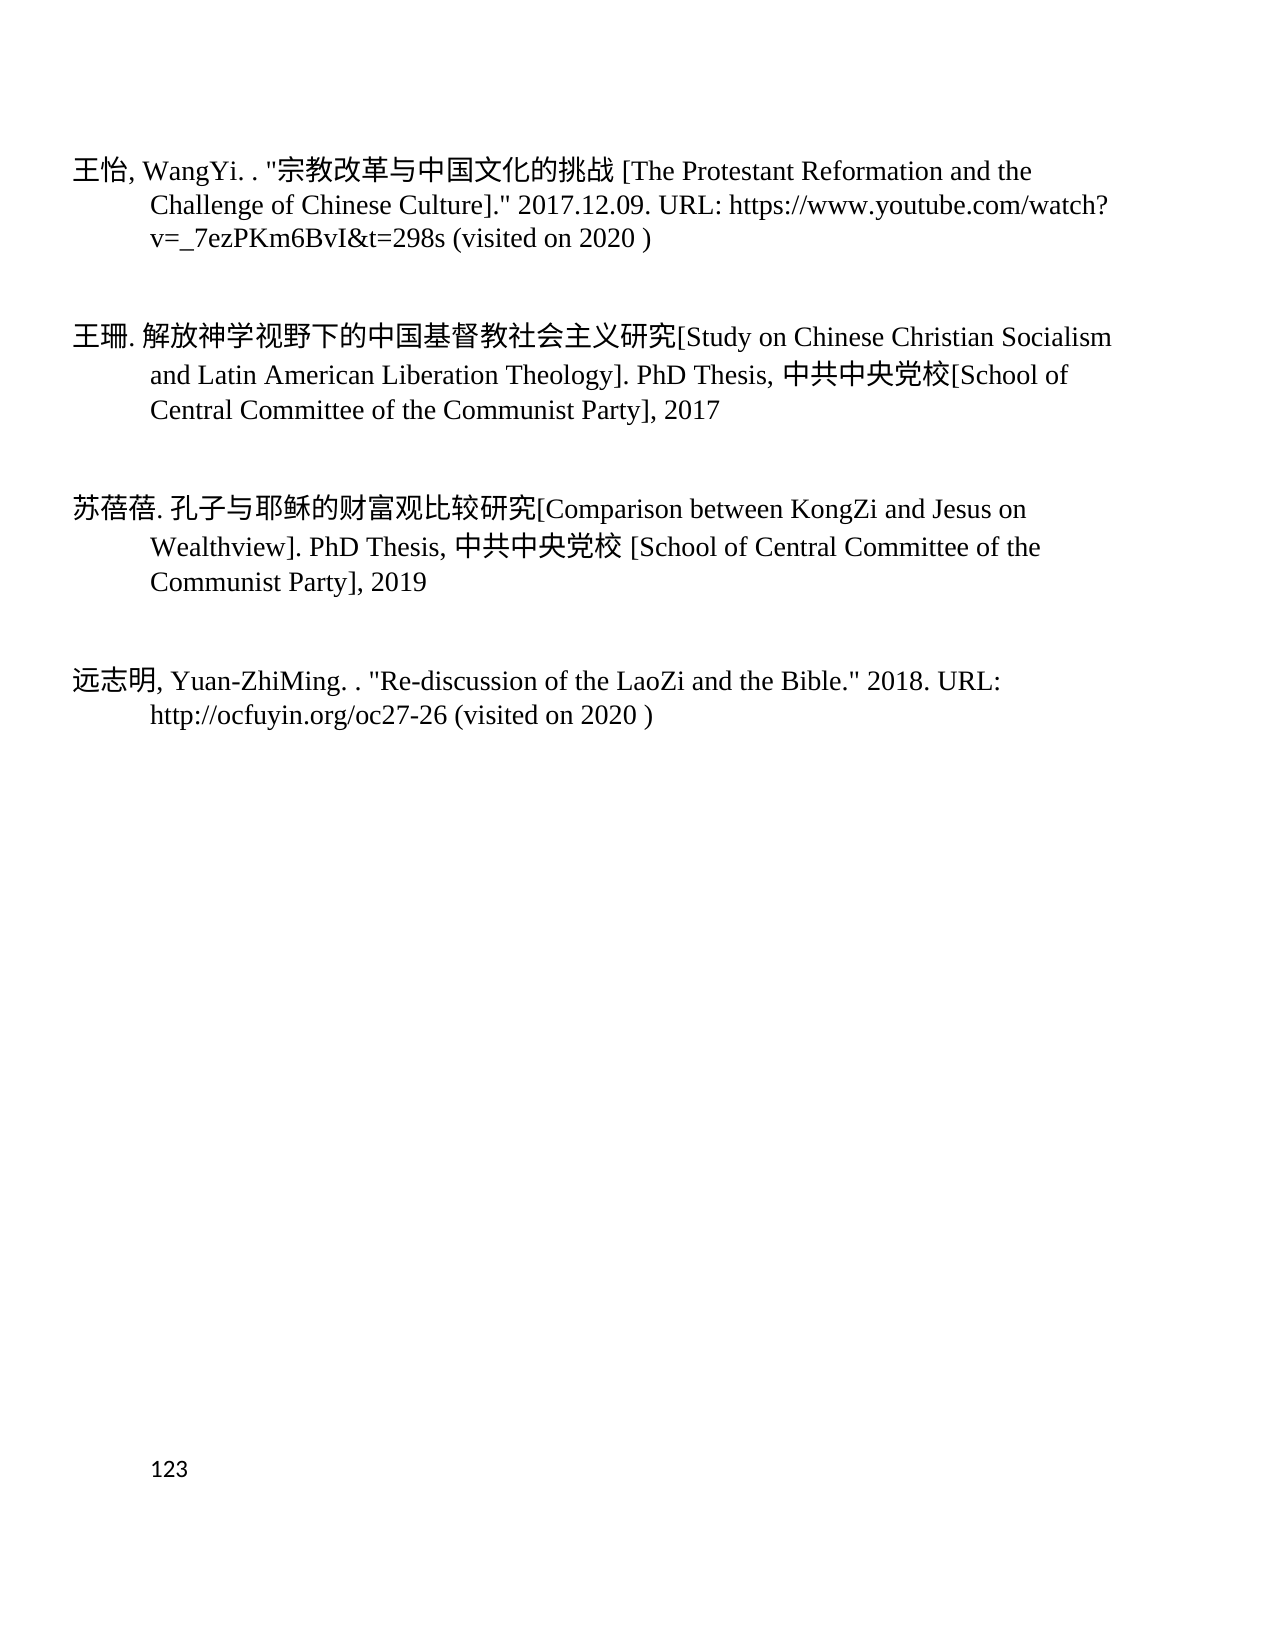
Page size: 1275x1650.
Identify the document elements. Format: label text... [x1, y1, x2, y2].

text 王珊. 解放神学视野下的中国基督教社会主义研究[Study on Chinese Christian Socialism and Latin American Liberation Theology]. PhD Thesis, 中共中央党校[School of Central Committee of the Communist Party], 2017 [72, 316, 1125, 425]
text 远志明, Yuan-ZhiMing. . "Re-discussion of the LaoZi and the Bible." 2018. URL: http://ocfuyin.org/oc27-26 (visited on 2020 ) [72, 660, 1125, 731]
text 苏蓓蓓. 孔子与耶稣的财富观比较研究[Comparison between KongZi and Jesus on Wealthview]. PhD Thesis, 中共中央党校 [School of Central Committee of the Communist Party], 2019 [72, 488, 1125, 597]
text 王怡, WangYi. . "宗教改革与中国文化的挑战 [The Protestant Reformation and the Challenge of Chinese Culture]." 2017.12.09. URL: https://www.youtube.com/watch?v=_7ezPKm6BvI&t=298s (visited on 2020 ) [72, 150, 1125, 253]
